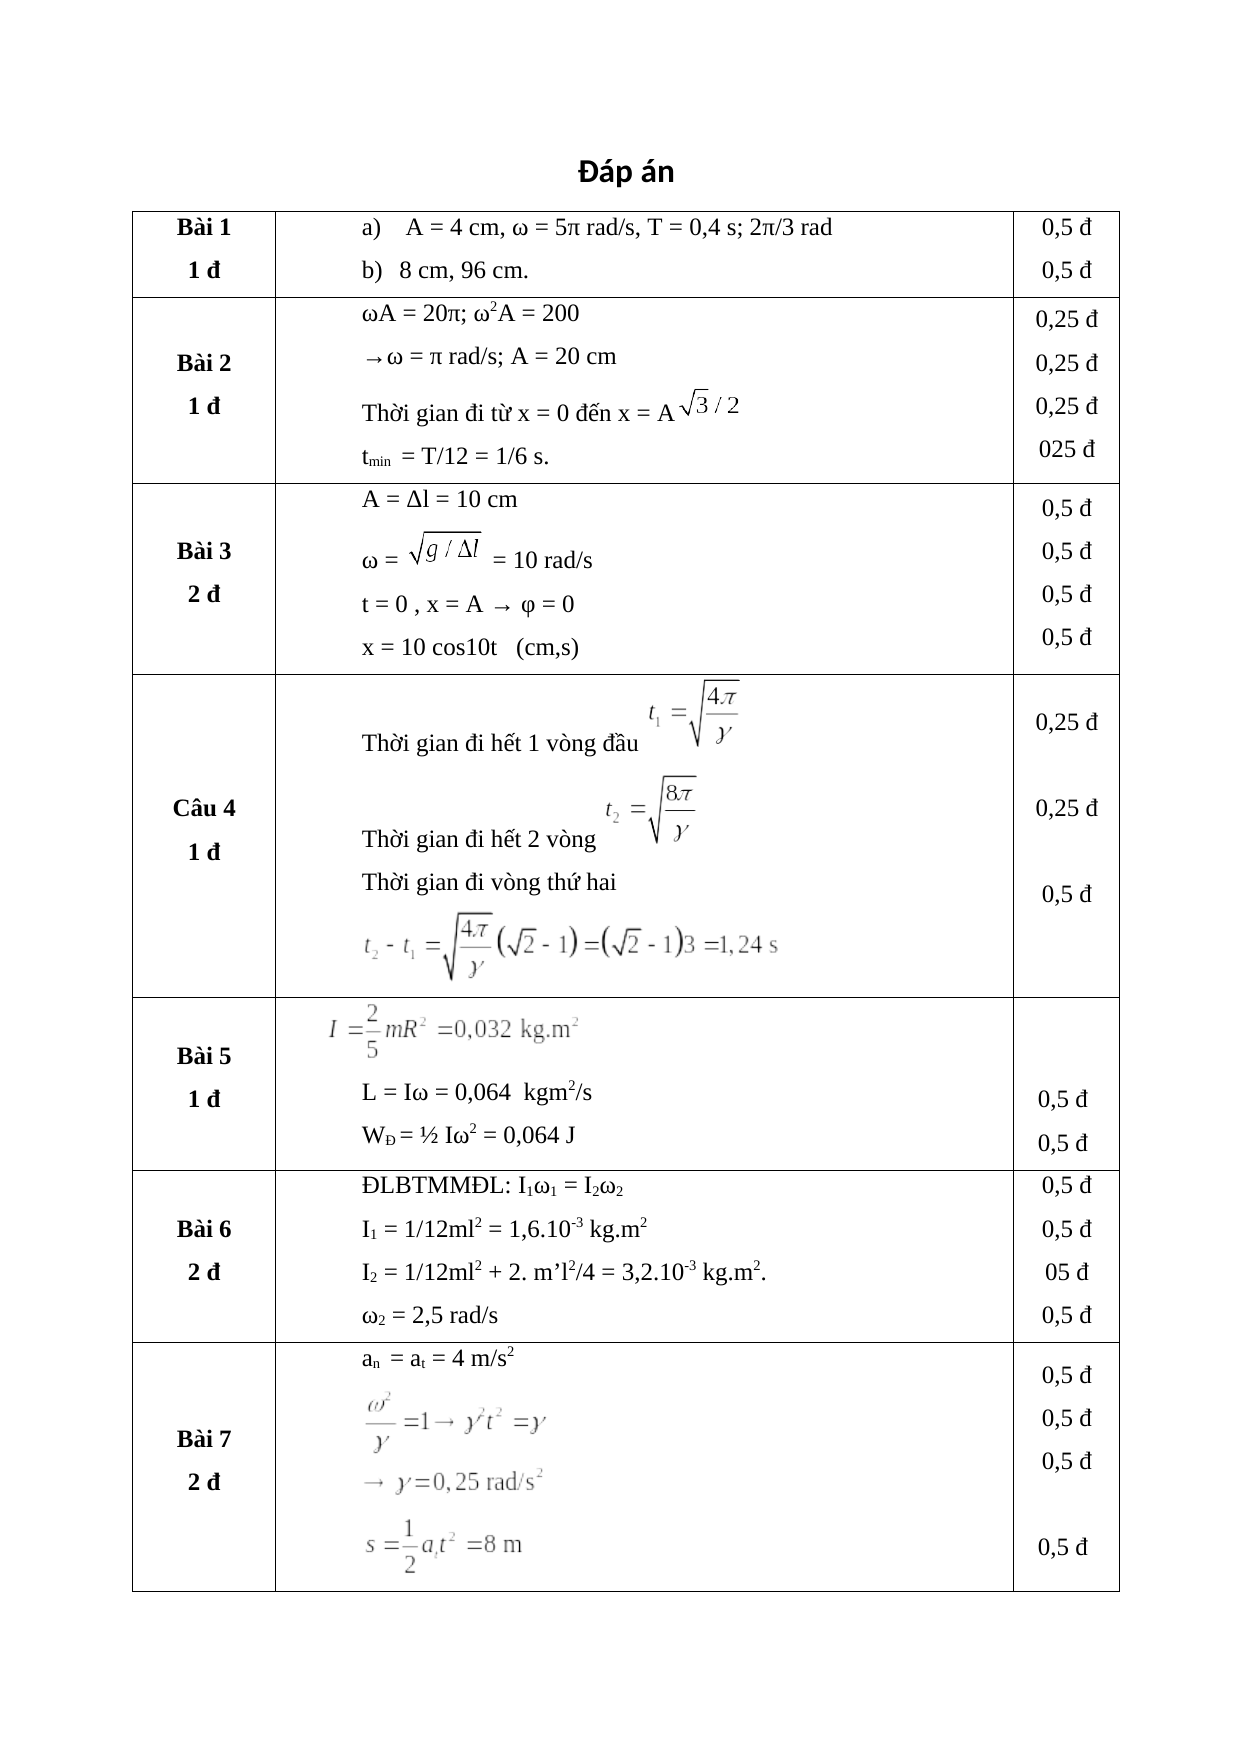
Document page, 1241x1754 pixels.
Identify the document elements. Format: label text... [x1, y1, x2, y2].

table_cell 0,5 đ 0,5 đ [1014, 998, 1119, 1169]
table_cell A = Δl = 10 cm ω = = 10 rad/s t = 0 , x = A → φ = 0 x = 10 cos10t (cm,s) [276, 484, 1013, 674]
table_cell Bài 7 2 đ [133, 1343, 275, 1591]
table_cell 0,25 đ 0,25 đ 0,25 đ 025 đ [1014, 298, 1119, 483]
table_cell Câu 4 1 đ [133, 675, 275, 997]
table_cell ĐLBTMMĐL: I1ω1 = I2ω2 I1 = 1/12ml2 = 1,6.10-3 kg.m2 I2 = 1/12ml2 + 2. m’l2/4 = 3,2.10-3 kg.m2. ω2 = 2,5 rad/s [276, 1171, 1013, 1342]
table_cell Bài 5 1 đ [133, 998, 275, 1169]
table_cell 0,5 đ 0,5 đ 0,5 đ 0,5 đ [1014, 1343, 1119, 1591]
table_cell 0,5 đ 0,5 đ 0,5 đ 0,5 đ [1014, 484, 1119, 674]
table_cell 0,25 đ 0,25 đ 0,5 đ [1014, 675, 1119, 997]
table_header Bài 1 1 đ [133, 212, 275, 297]
table_cell ωA = 20π; ω2A = 200 →ω = π rad/s; A = 20 cm Thời gian đi từ x = 0 đến x = A tmin = T/12 = 1/6 s. [276, 298, 1013, 483]
text Đáp án [71, 150, 1181, 190]
table_header A = 4 cm, ω = 5π rad/s, T = 0,4 s; 2π/3 rad 8 cm, 96 cm. [276, 212, 1013, 297]
table_cell 0,5 đ 0,5 đ 05 đ 0,5 đ [1014, 1171, 1119, 1342]
table_cell Bài 3 2 đ [133, 484, 275, 674]
table_cell Thời gian đi hết 1 vòng đầu Thời gian đi hết 2 vòng Thời gian đi vòng thứ hai [276, 675, 1013, 997]
table_cell Bài 2 1 đ [133, 298, 275, 483]
table_cell Bài 6 2 đ [133, 1171, 275, 1342]
table_header 0,5 đ 0,5 đ [1014, 212, 1119, 297]
table_cell an = at = 4 m/s2 [276, 1343, 1013, 1591]
table_cell L = Iω = 0,064 kgm2/s WĐ = ½ Iω2 = 0,064 J [276, 998, 1013, 1169]
